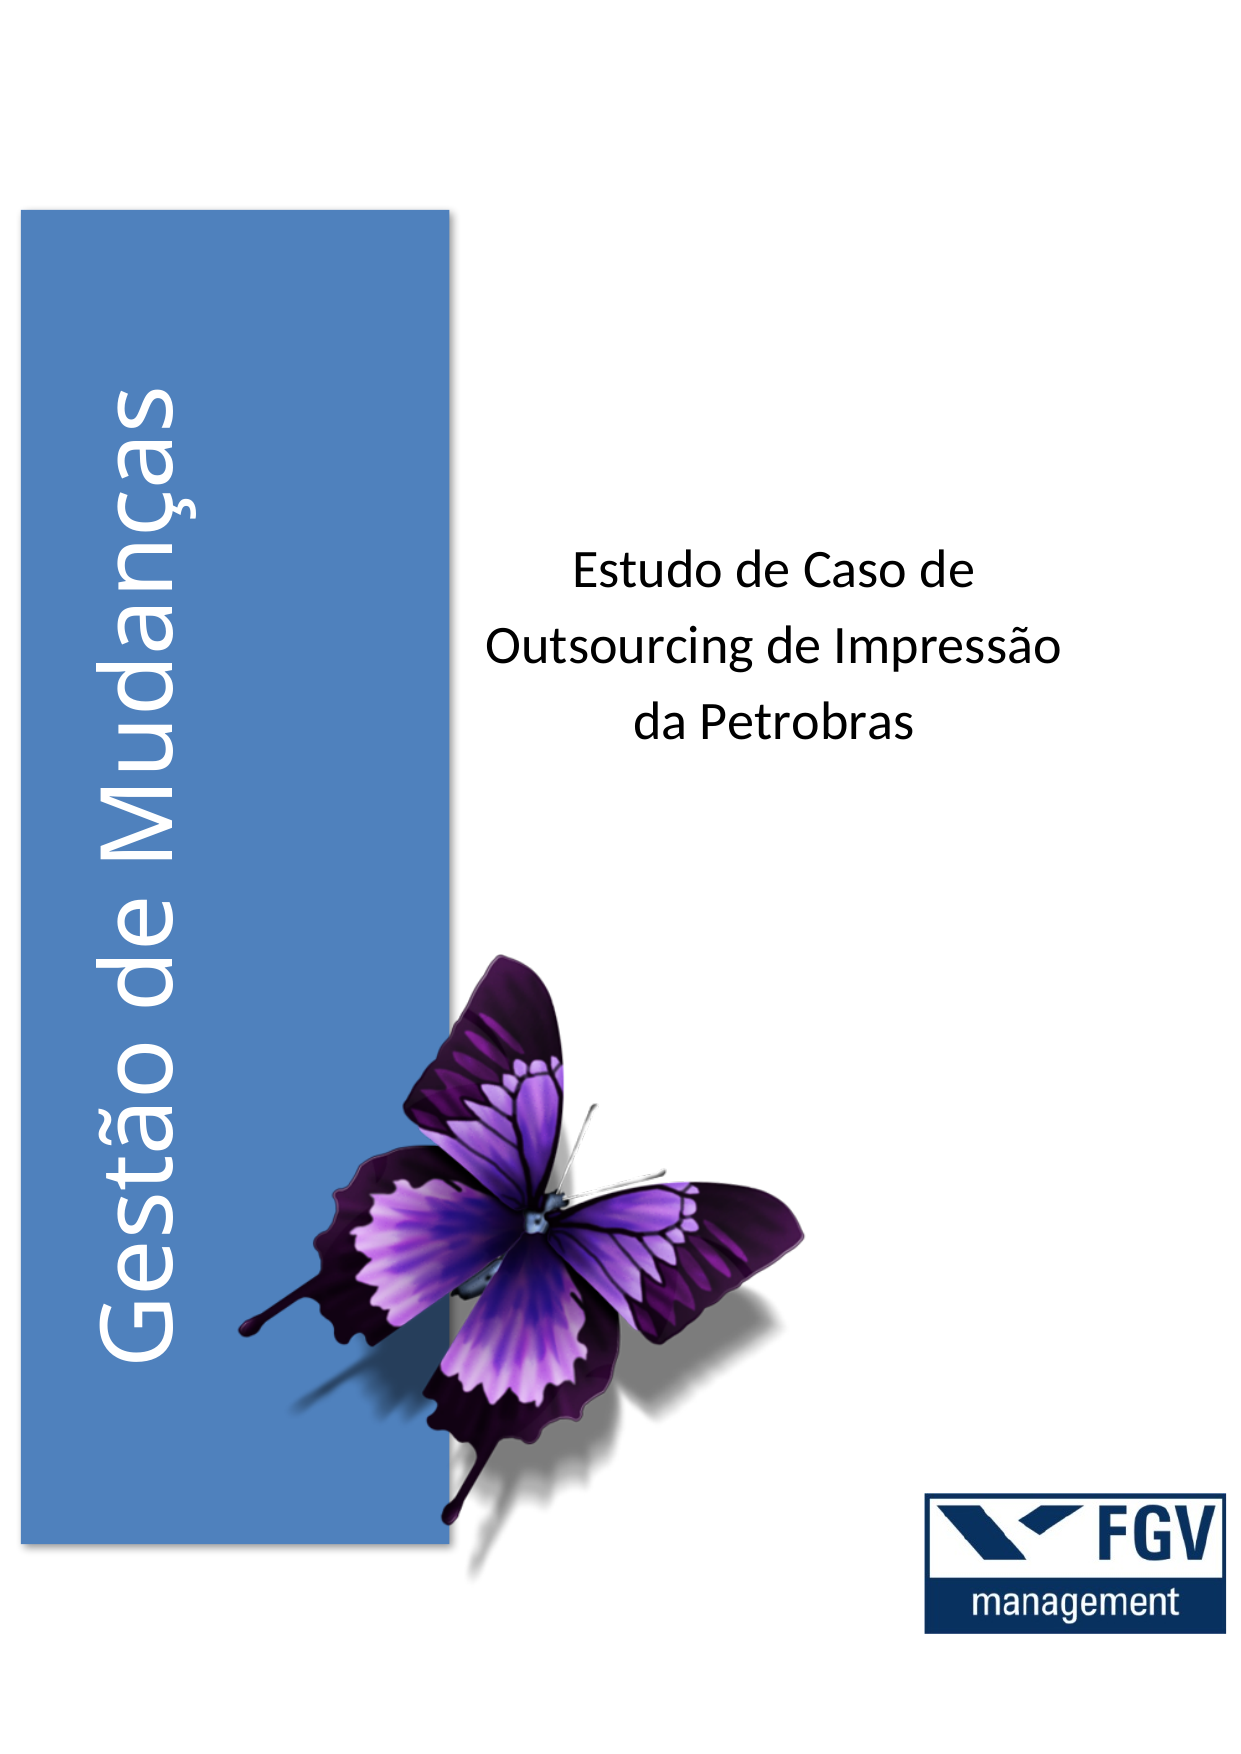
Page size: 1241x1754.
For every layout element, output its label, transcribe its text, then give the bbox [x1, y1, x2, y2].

picture [924, 1493, 1227, 1634]
picture [204, 954, 839, 1588]
text Estudo de Caso de Outsourcing de Impressão da Petrobras [459, 535, 1063, 753]
